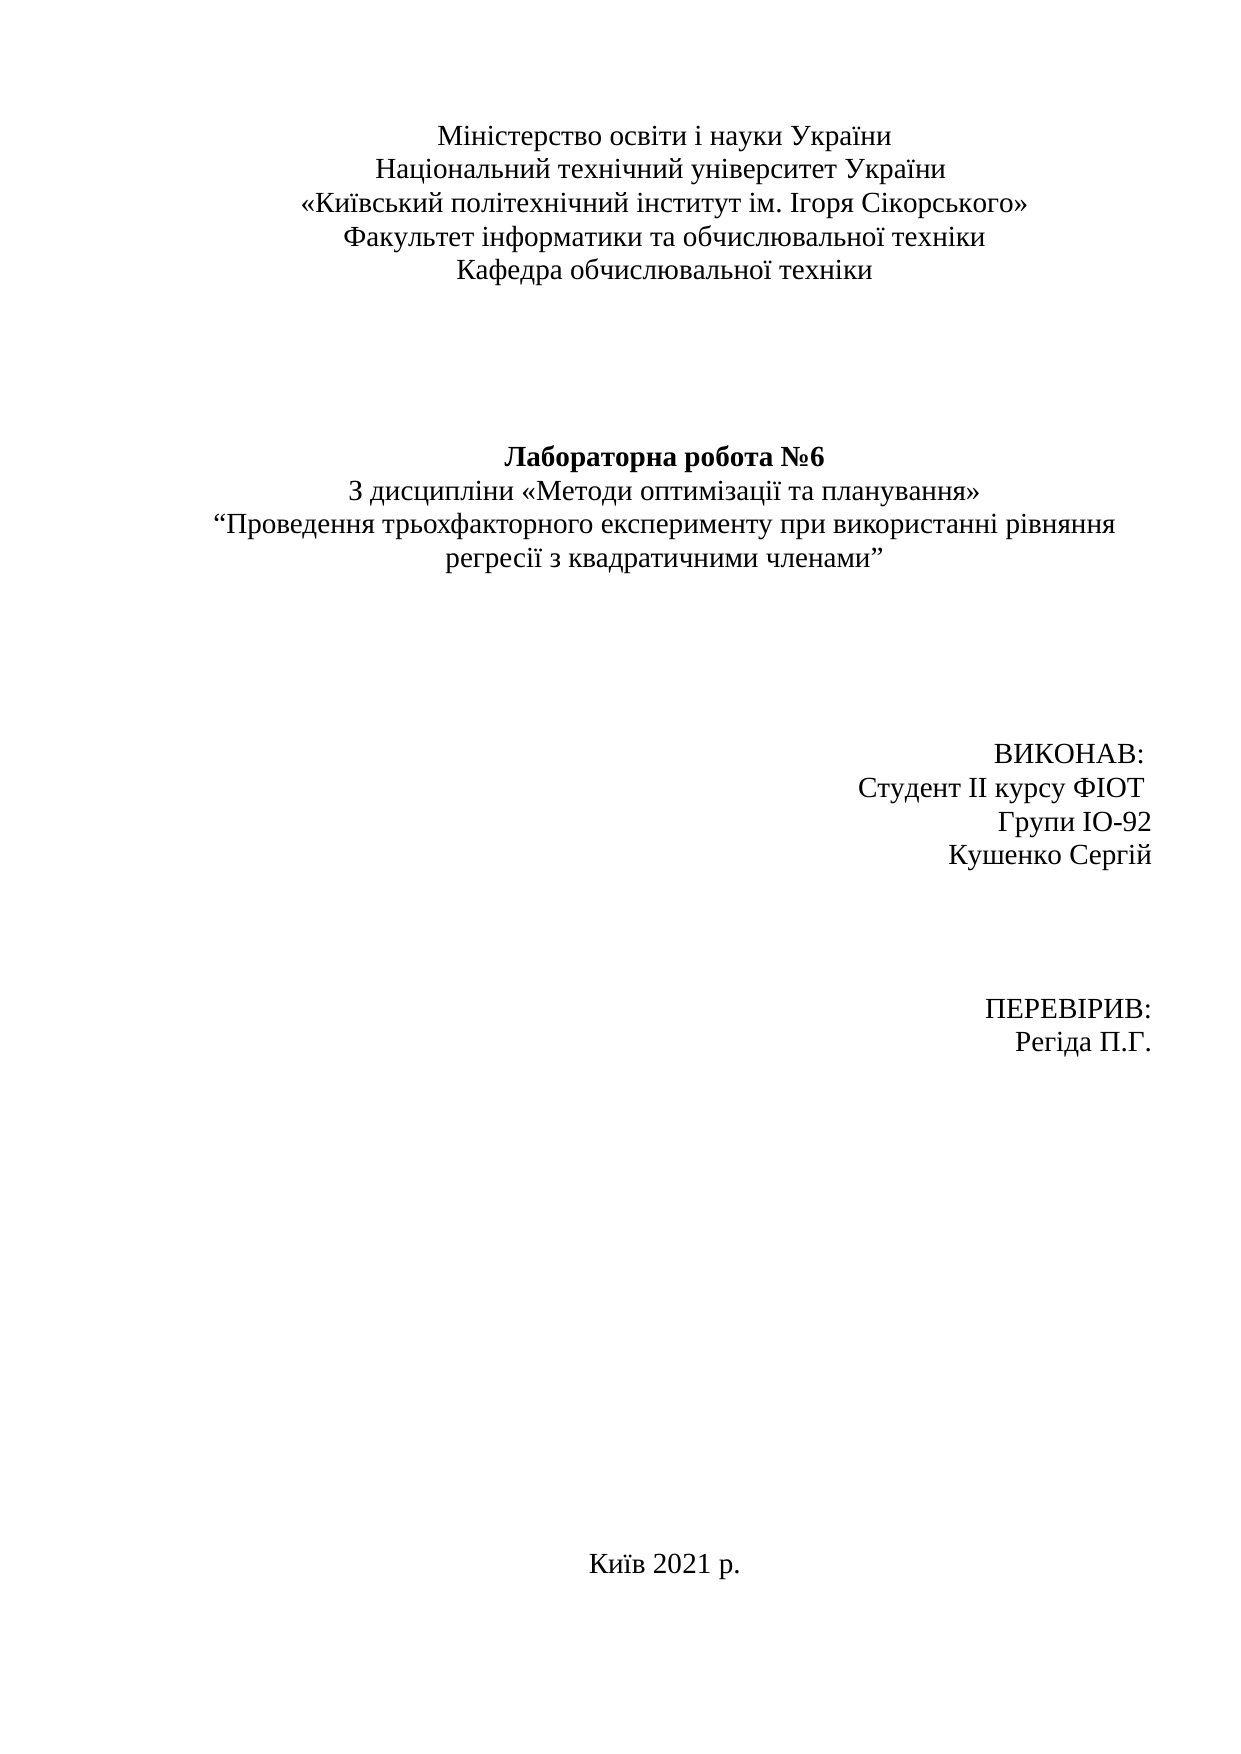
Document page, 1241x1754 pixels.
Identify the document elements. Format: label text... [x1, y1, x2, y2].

text Регіда П.Г. [177, 1024, 1152, 1058]
text Лабораторна робота №6 [177, 439, 1152, 473]
text Кафедра обчислювальної техніки [177, 252, 1152, 286]
text ПЕРЕВІРИВ: [177, 991, 1152, 1024]
text Групи ІО-92 [177, 804, 1152, 837]
text Кушенко Сергій [177, 837, 1152, 871]
text Київ 2021 р. [177, 1513, 1152, 1580]
text Студент ІІ курсу ФІОТ [177, 770, 1152, 804]
text «Київський політехнічний інститут ім. Ігоря Сікорського» [177, 185, 1152, 219]
text Національний технічний університет України [177, 152, 1152, 185]
text З дисципліни «Методи оптимізації та планування» [177, 473, 1152, 507]
text “Проведення трьохфакторного експерименту при використанні рівняння регресії з квадратичними членами” [177, 507, 1152, 737]
text Міністерство освіти і науки України [177, 118, 1152, 152]
text ВИКОНАВ: [177, 737, 1152, 770]
text Факультет інформатики та обчислювальної техніки [177, 219, 1152, 252]
